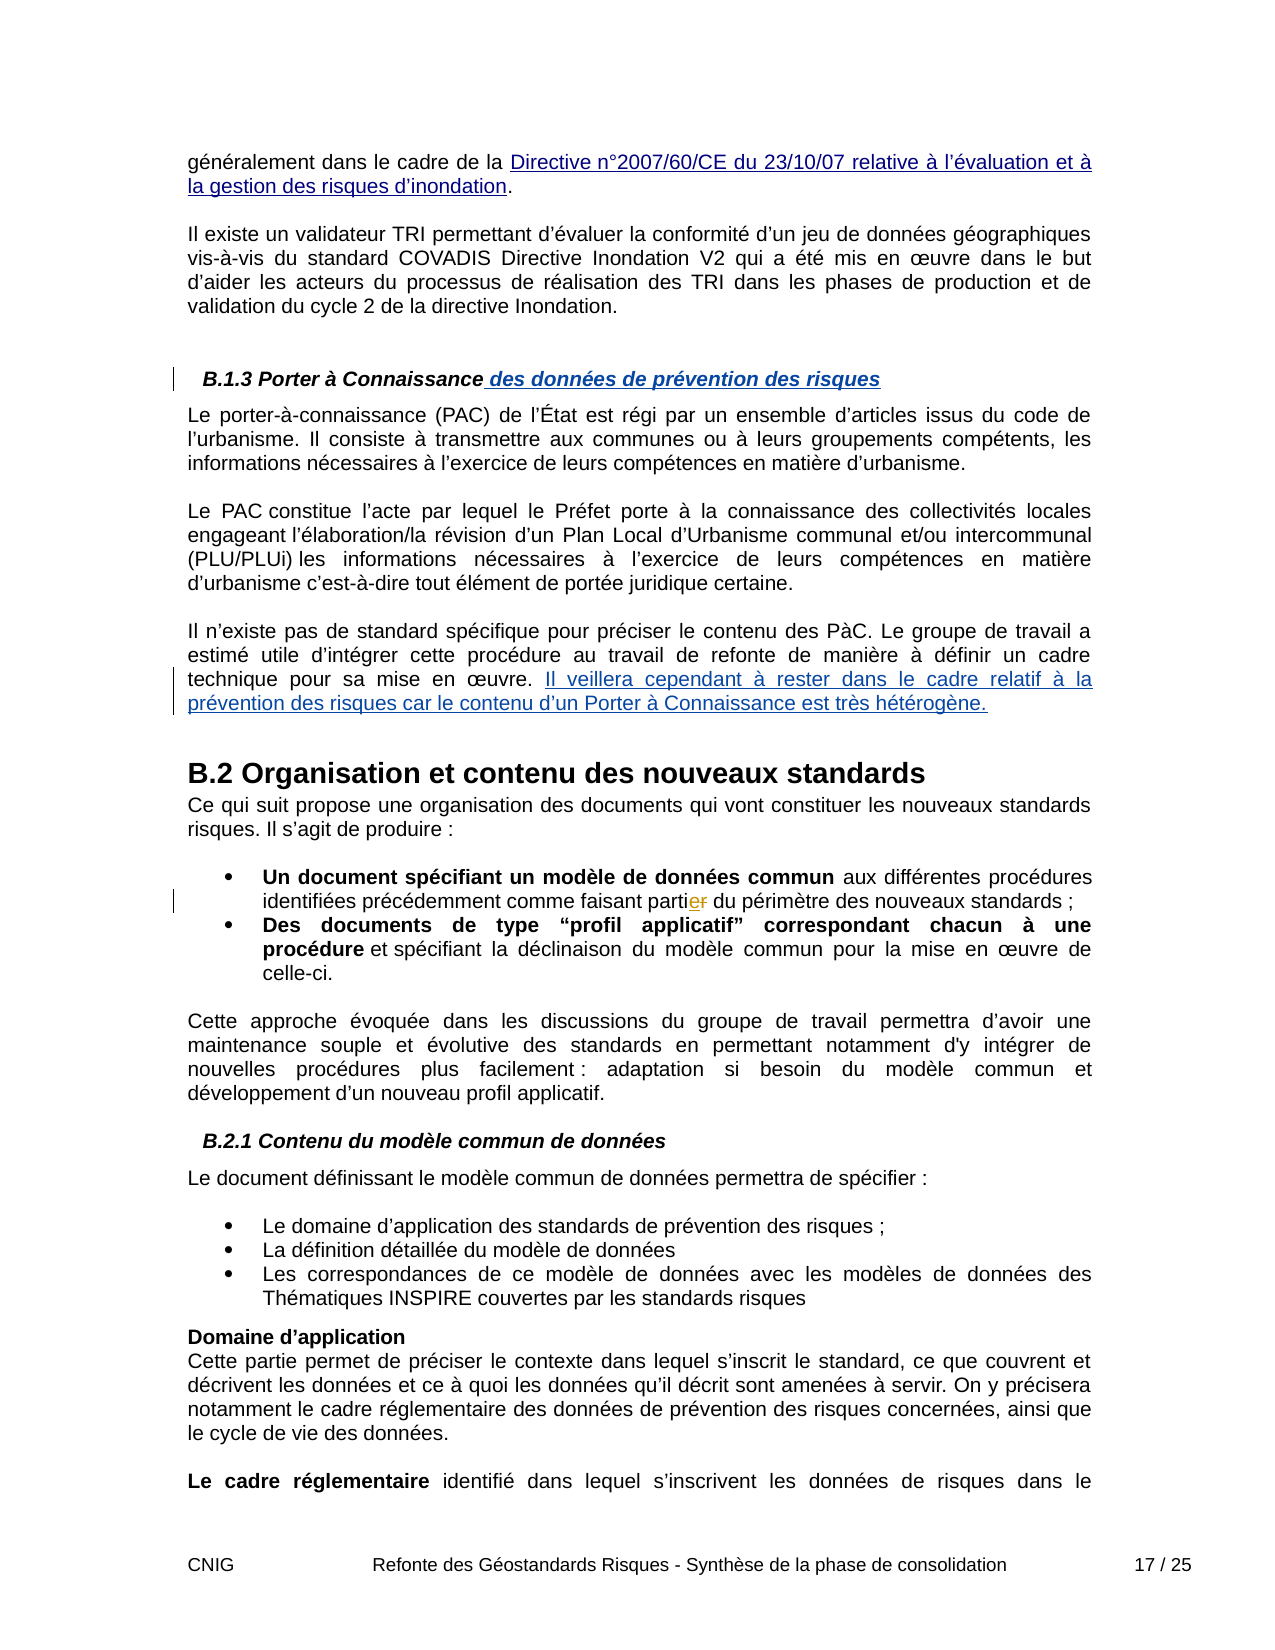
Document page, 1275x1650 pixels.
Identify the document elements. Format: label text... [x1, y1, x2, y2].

list Les correspondances de ce modèle de données avec les modèles de données des Thématiques INSPIRE couvertes par les standards risques [225, 1262, 1093, 1310]
subtitle Domaine d’application [187, 1325, 1093, 1349]
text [187, 150, 1093, 198]
text Il n’existe pas de standard spécifique pour préciser le contenu des PàC. Le groupe de travail a estimé utile d’intégrer cette procédure au travail de refonte de manière à définir un cadre technique pour sa mise en œuvre. [187, 619, 1093, 714]
text Le PAC constitue l’acte par lequel le Préfet porte à la connaissance des collectivités locales engageant l’élaboration/la révision d’un Plan Local d’Urbanisme communal et/ou intercommunal (PLU/PLUi) les informations nécessaires à l’exercice de leurs compétences en matière d’urbanisme c’est-à-dire tout élément de portée juridique certaine. [187, 499, 1093, 595]
subtitle Porter à Connaissance [202, 367, 1093, 391]
text Le porter-à-connaissance (PAC) de l’État est régi par un ensemble d’articles issus du code de l’urbanisme. Il consiste à transmettre aux communes ou à leurs groupements compétents, les informations nécessaires à l’exercice de leurs compétences en matière d’urbanisme. [187, 403, 1093, 475]
subtitle Contenu du modèle commun de données [202, 1129, 1093, 1153]
list Un document spécifiant un modèle de données commun aux différentes procédures identifiées précédemment comme faisant parti du périmètre des nouveaux standards ; [225, 864, 1093, 913]
text Le document définissant le modèle commun de données permettra de spécifier : [187, 1166, 1093, 1190]
subtitle Organisation et contenu des nouveaux standards [187, 756, 1093, 790]
text Il existe un validateur TRI permettant d’évaluer la conformité d’un jeu de données géographiques vis-à-vis du standard COVADIS Directive Inondation V2 qui a été mis en œuvre dans le but d’aider les acteurs du processus de réalisation des TRI dans les phases de production et de validation du cycle 2 de la directive Inondation. [187, 222, 1093, 318]
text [187, 1469, 1093, 1493]
text Cette partie permet de préciser le contexte dans lequel s’inscrit le standard, ce que couvrent et décrivent les données et ce à quoi les données qu’il décrit sont amenées à servir. On y précisera notamment le cadre réglementaire des données de prévention des risques concernées, ainsi que le cycle de vie des données. [187, 1349, 1093, 1445]
list Des documents de type “profil applicatif” correspondant chacun à une procédure et spécifiant la déclinaison du modèle commun pour la mise en œuvre de celle-ci. [225, 913, 1093, 984]
list Le domaine d’application des standards de prévention des risques ; [225, 1214, 1093, 1238]
text Cette approche évoquée dans les discussions du groupe de travail permettra d’avoir une maintenance souple et évolutive des standards en permettant notamment d'y intégrer de nouvelles procédures plus facilement : adaptation si besoin du modèle commun et développement d’un nouveau profil applicatif. [187, 1008, 1093, 1104]
text Ce qui suit propose une organisation des documents qui vont constituer les nouveaux standards risques. Il s’agit de produire : [187, 793, 1093, 841]
list La définition détaillée du modèle de données [225, 1238, 1093, 1262]
